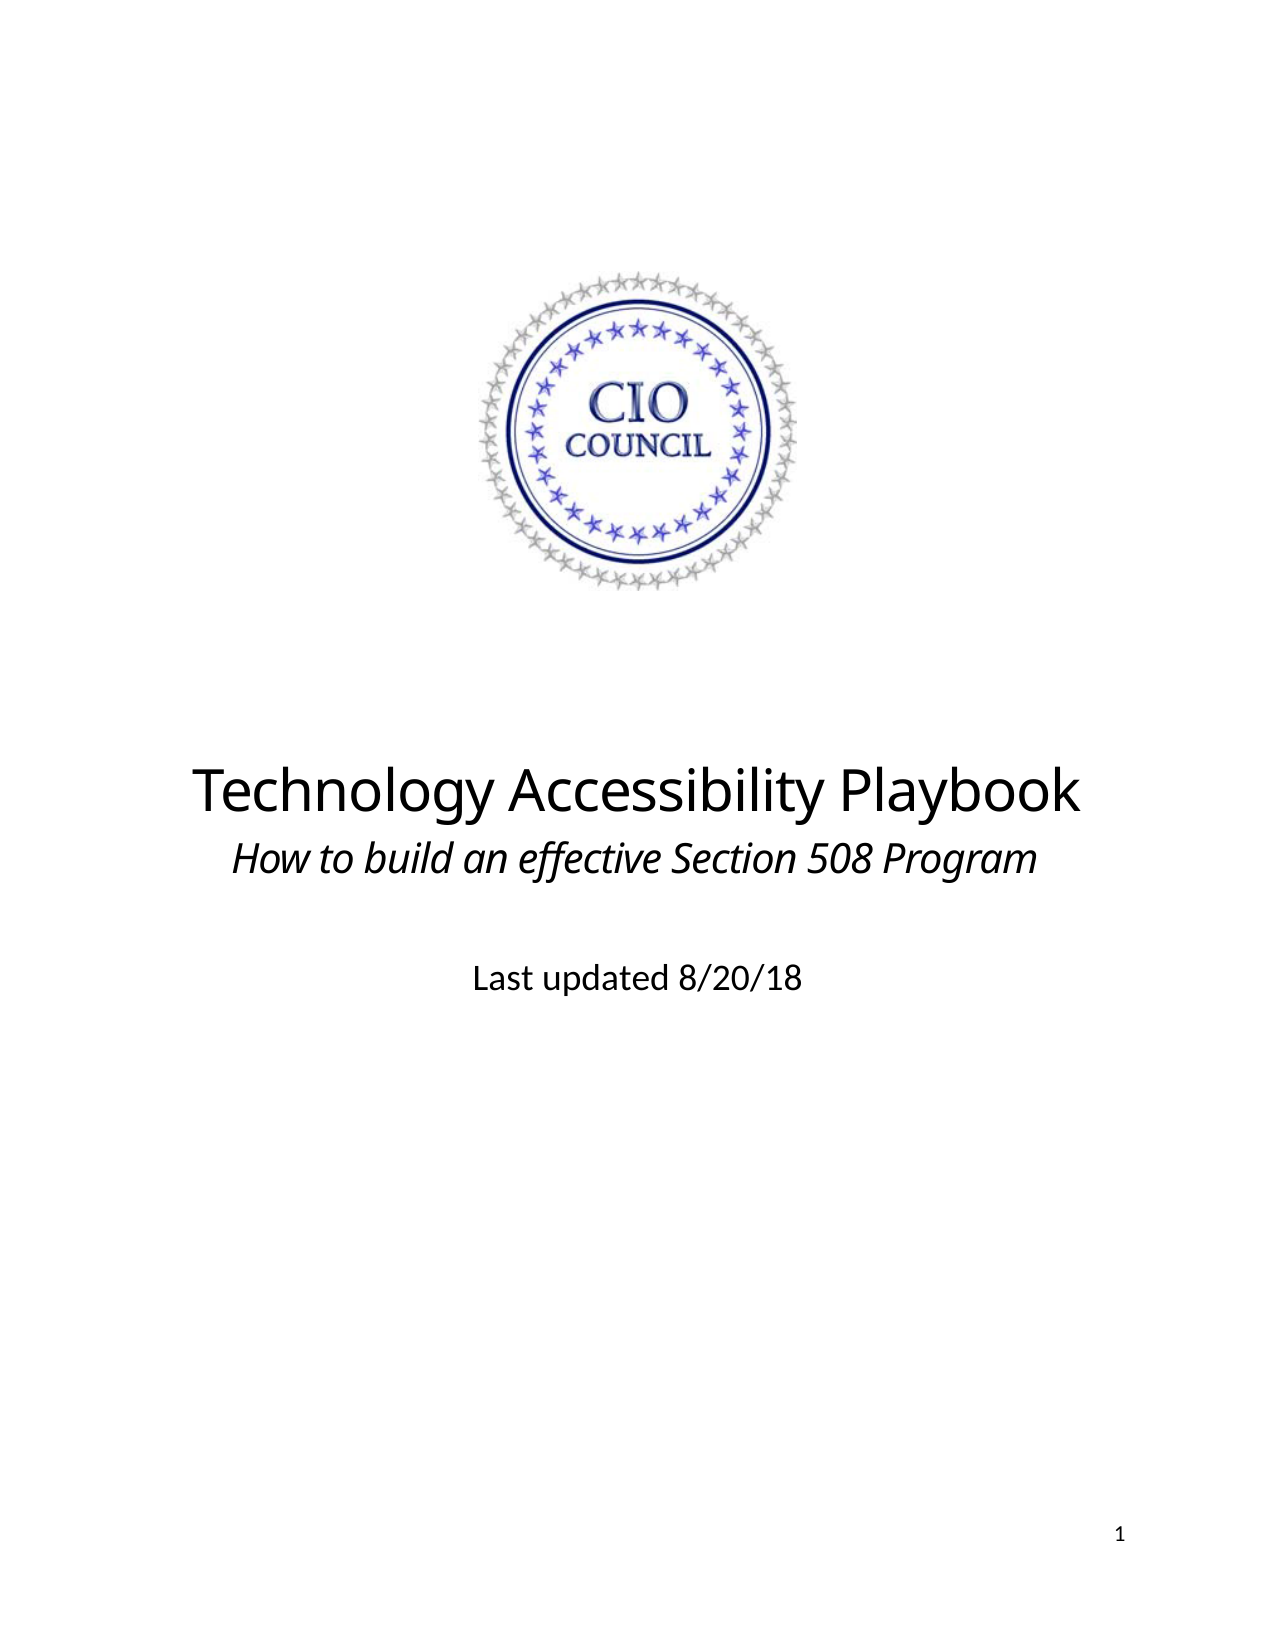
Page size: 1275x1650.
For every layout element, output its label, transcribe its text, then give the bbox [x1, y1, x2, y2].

title Technology Accessibility Playbook [150, 749, 1125, 829]
text Last updated 8/20/18 [150, 953, 1125, 999]
text How to build an effective Section 508 Program [150, 829, 1125, 885]
